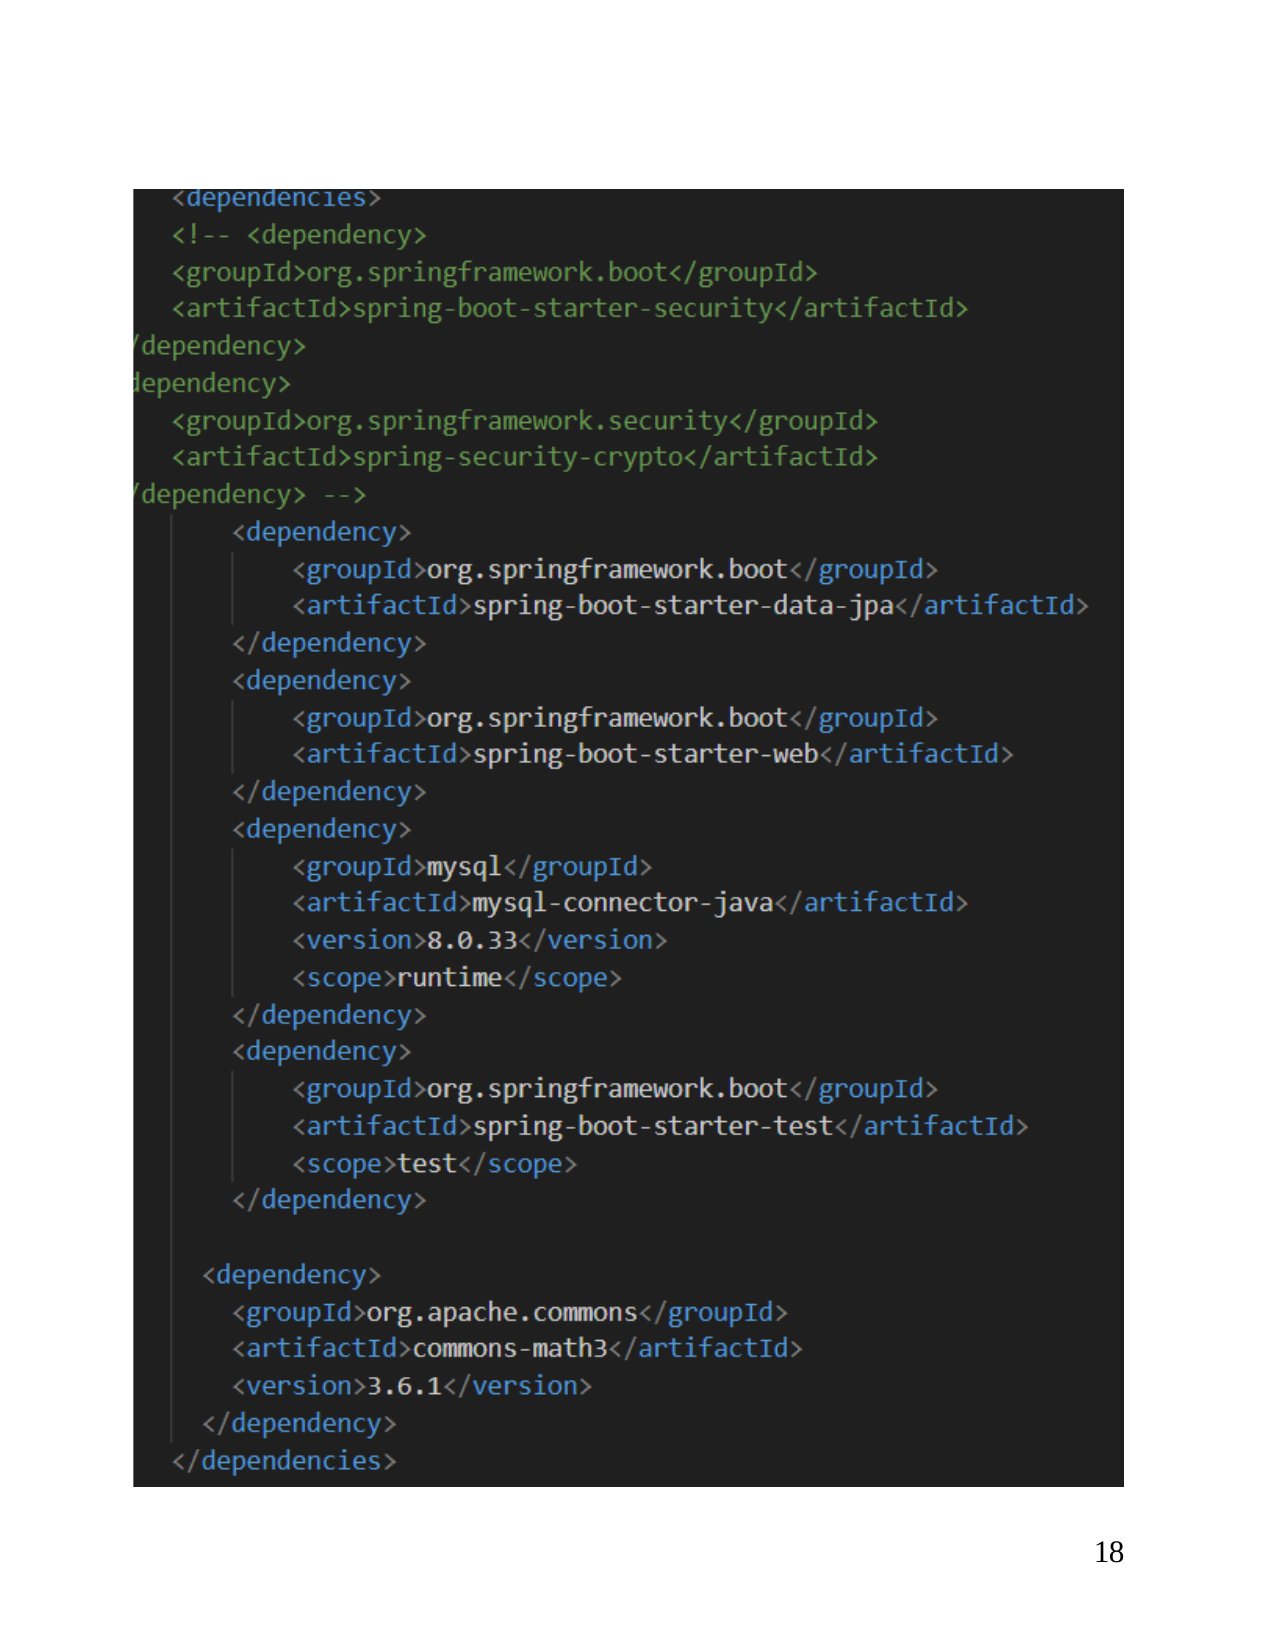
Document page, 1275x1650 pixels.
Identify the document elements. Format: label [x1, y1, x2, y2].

picture [133, 189, 1124, 1487]
